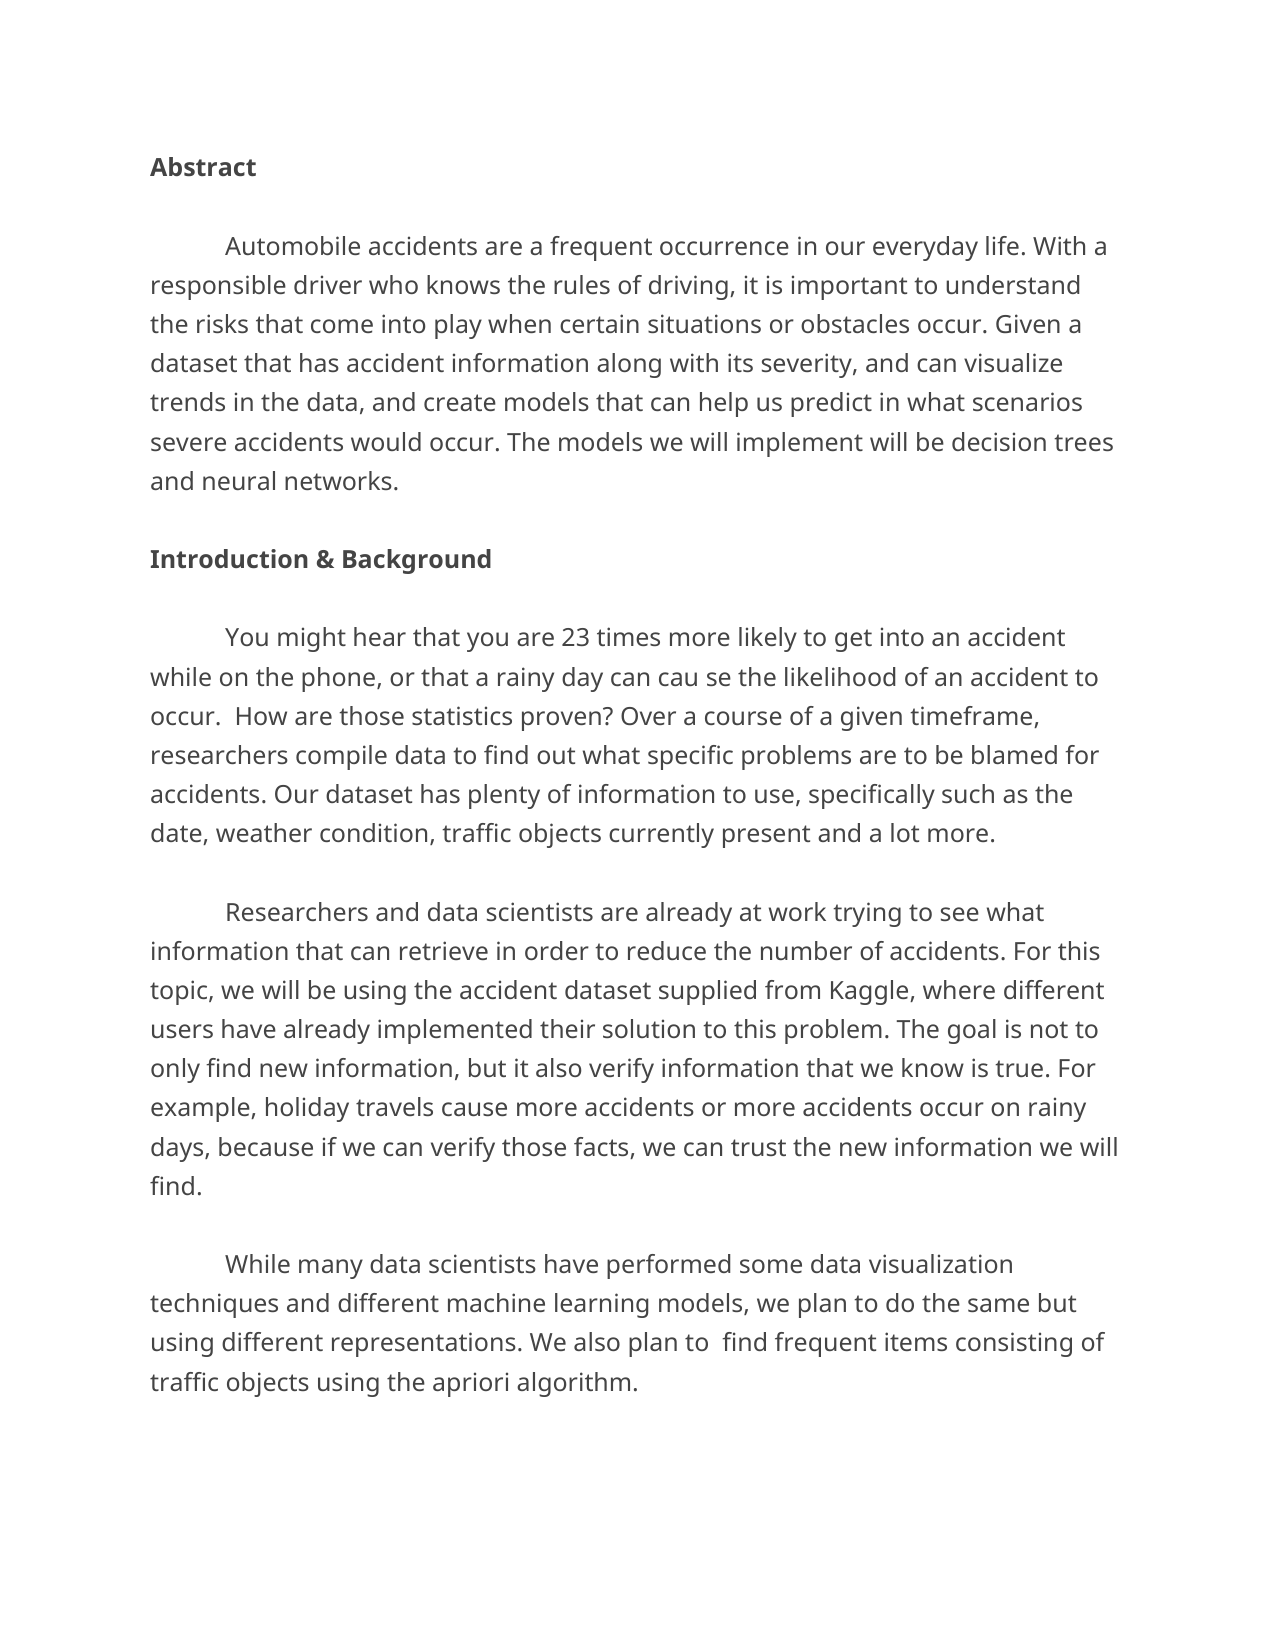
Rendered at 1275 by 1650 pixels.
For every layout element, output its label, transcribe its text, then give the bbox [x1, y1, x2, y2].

text Introduction & Background [150, 542, 1125, 576]
text You might hear that you are 23 times more likely to get into an accident while on the phone, or that a rainy day can cau se the likelihood of an accident to occur. How are those statistics proven? Over a course of a given timeframe, researchers compile data to find out what specific problems are to be blamed for accidents. Our dataset has plenty of information to use, specifically such as the date, weather condition, traffic objects currently present and a lot more. [150, 620, 1125, 850]
text Automobile accidents are a frequent occurrence in our everyday life. With a responsible driver who knows the rules of driving, it is important to understand the risks that come into play when certain situations or obstacles occur. Given a dataset that has accident information along with its severity, and can visualize trends in the data, and create models that can help us predict in what scenarios severe accidents would occur. The models we will implement will be decision trees and neural networks. [150, 228, 1125, 497]
text Researchers and data scientists are already at work trying to see what information that can retrieve in order to reduce the number of accidents. For this topic, we will be using the accident dataset supplied from Kaggle, where different users have already implemented their solution to this problem. The goal is not to only find new information, but it also verify information that we know is true. For example, holiday travels cause more accidents or more accidents occur on rainy days, because if we can verify those facts, we can trust the new information we will find. [150, 894, 1125, 1202]
text While many data scientists have performed some data visualization techniques and different machine learning models, we plan to do the same but using different representations. We also plan to find frequent items consisting of traffic objects using the apriori algorithm. [150, 1247, 1125, 1398]
text Abstract [150, 150, 1125, 184]
